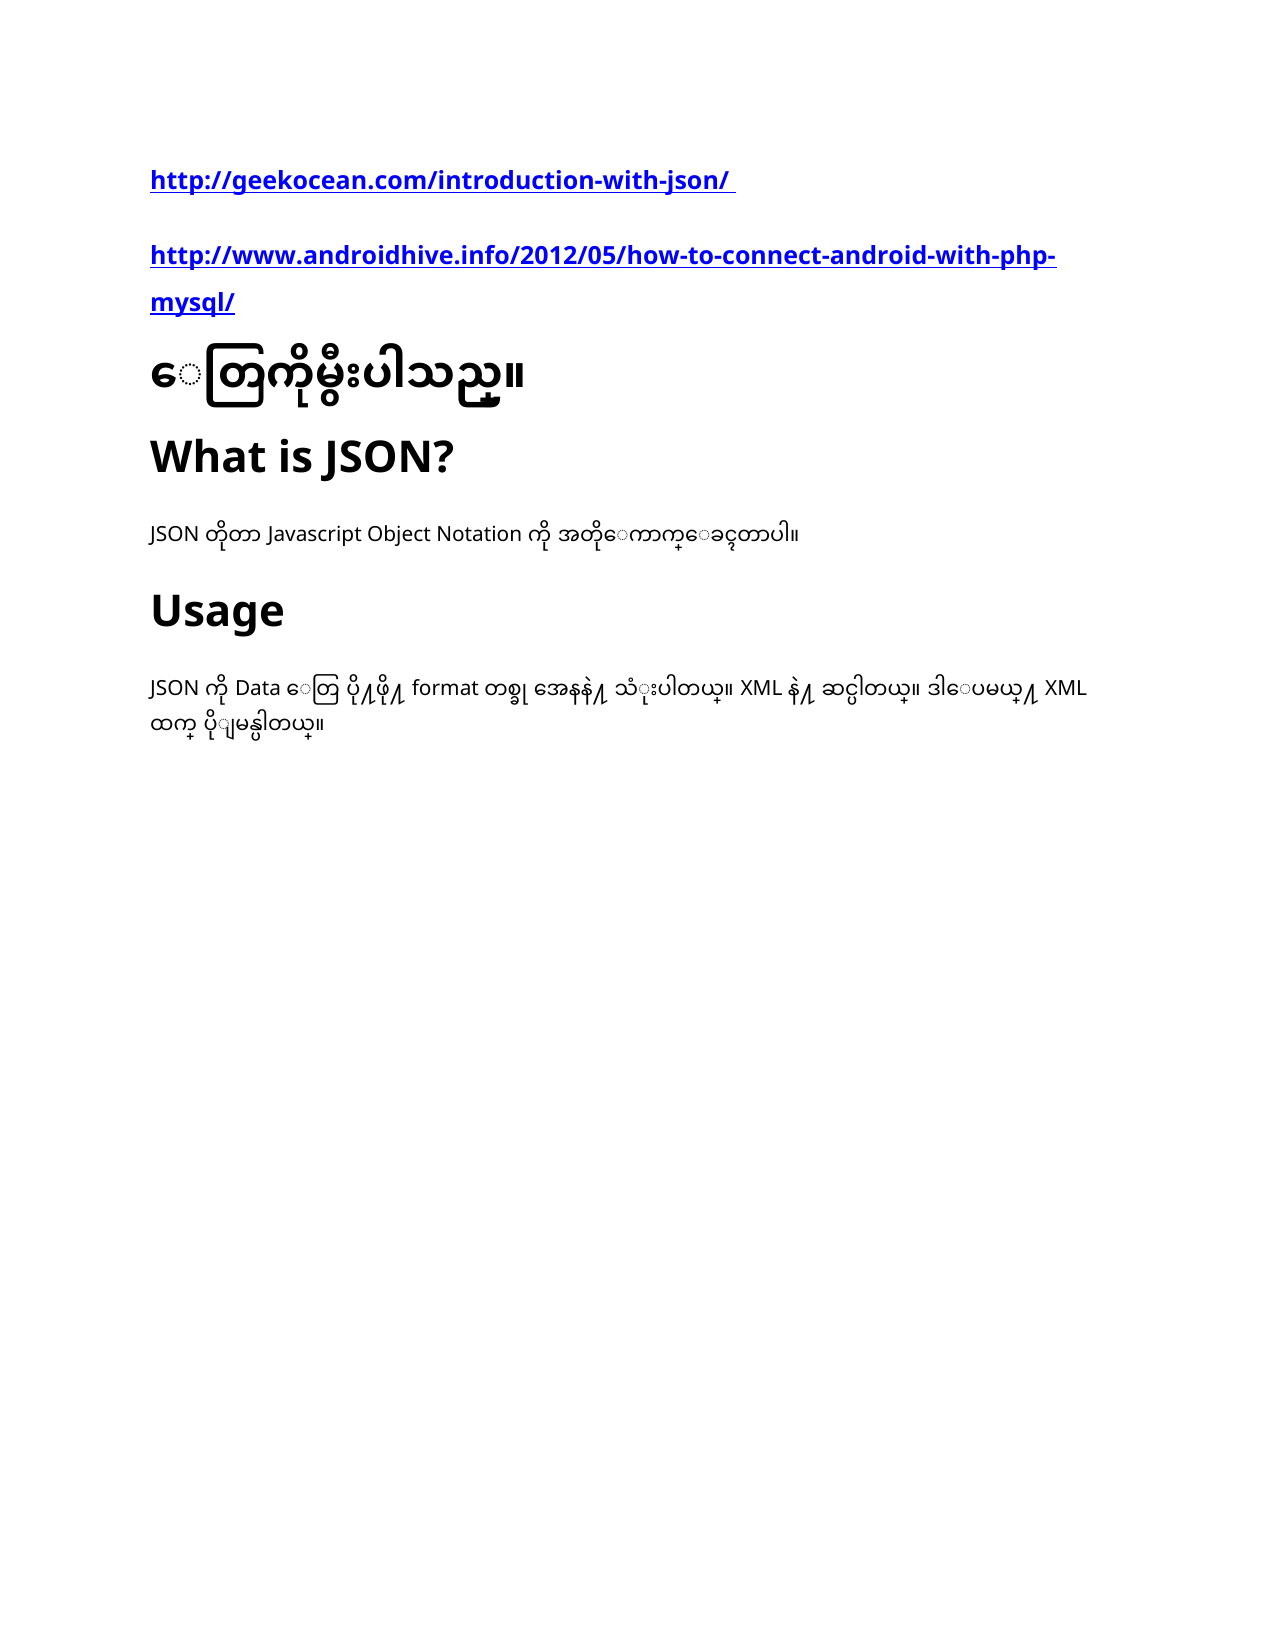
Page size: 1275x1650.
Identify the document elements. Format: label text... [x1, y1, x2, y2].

text JSON ကို Data ေတြ ပို႔ဖို႔ format တစ္ခု အေနနဲ႔ သံုးပါတယ္။ XML နဲ႔ ဆင္ပါတယ္။ ဒါေပမယ္႔ XML ထက္ ပိုျမန္ပါတယ္။ [150, 667, 1125, 736]
subtitle Usage [150, 579, 1125, 639]
text JSON တိုတာ Javascript Object Notation ကို အတိုေကာက္ေခၚတာပါ။ [150, 514, 1125, 548]
subtitle ေတြကိုမွီးပါသည္။ [150, 347, 207, 398]
subtitle ေတြကိုမွီးပါသည္။ [213, 347, 1125, 398]
subtitle http://www.androidhive.info/2012/05/how-to-connect-android-with-php-mysql/ [150, 225, 1125, 319]
subtitle What is JSON? [150, 426, 1125, 486]
subtitle http://geekocean.com/introduction-with-json/ [150, 150, 1125, 197]
